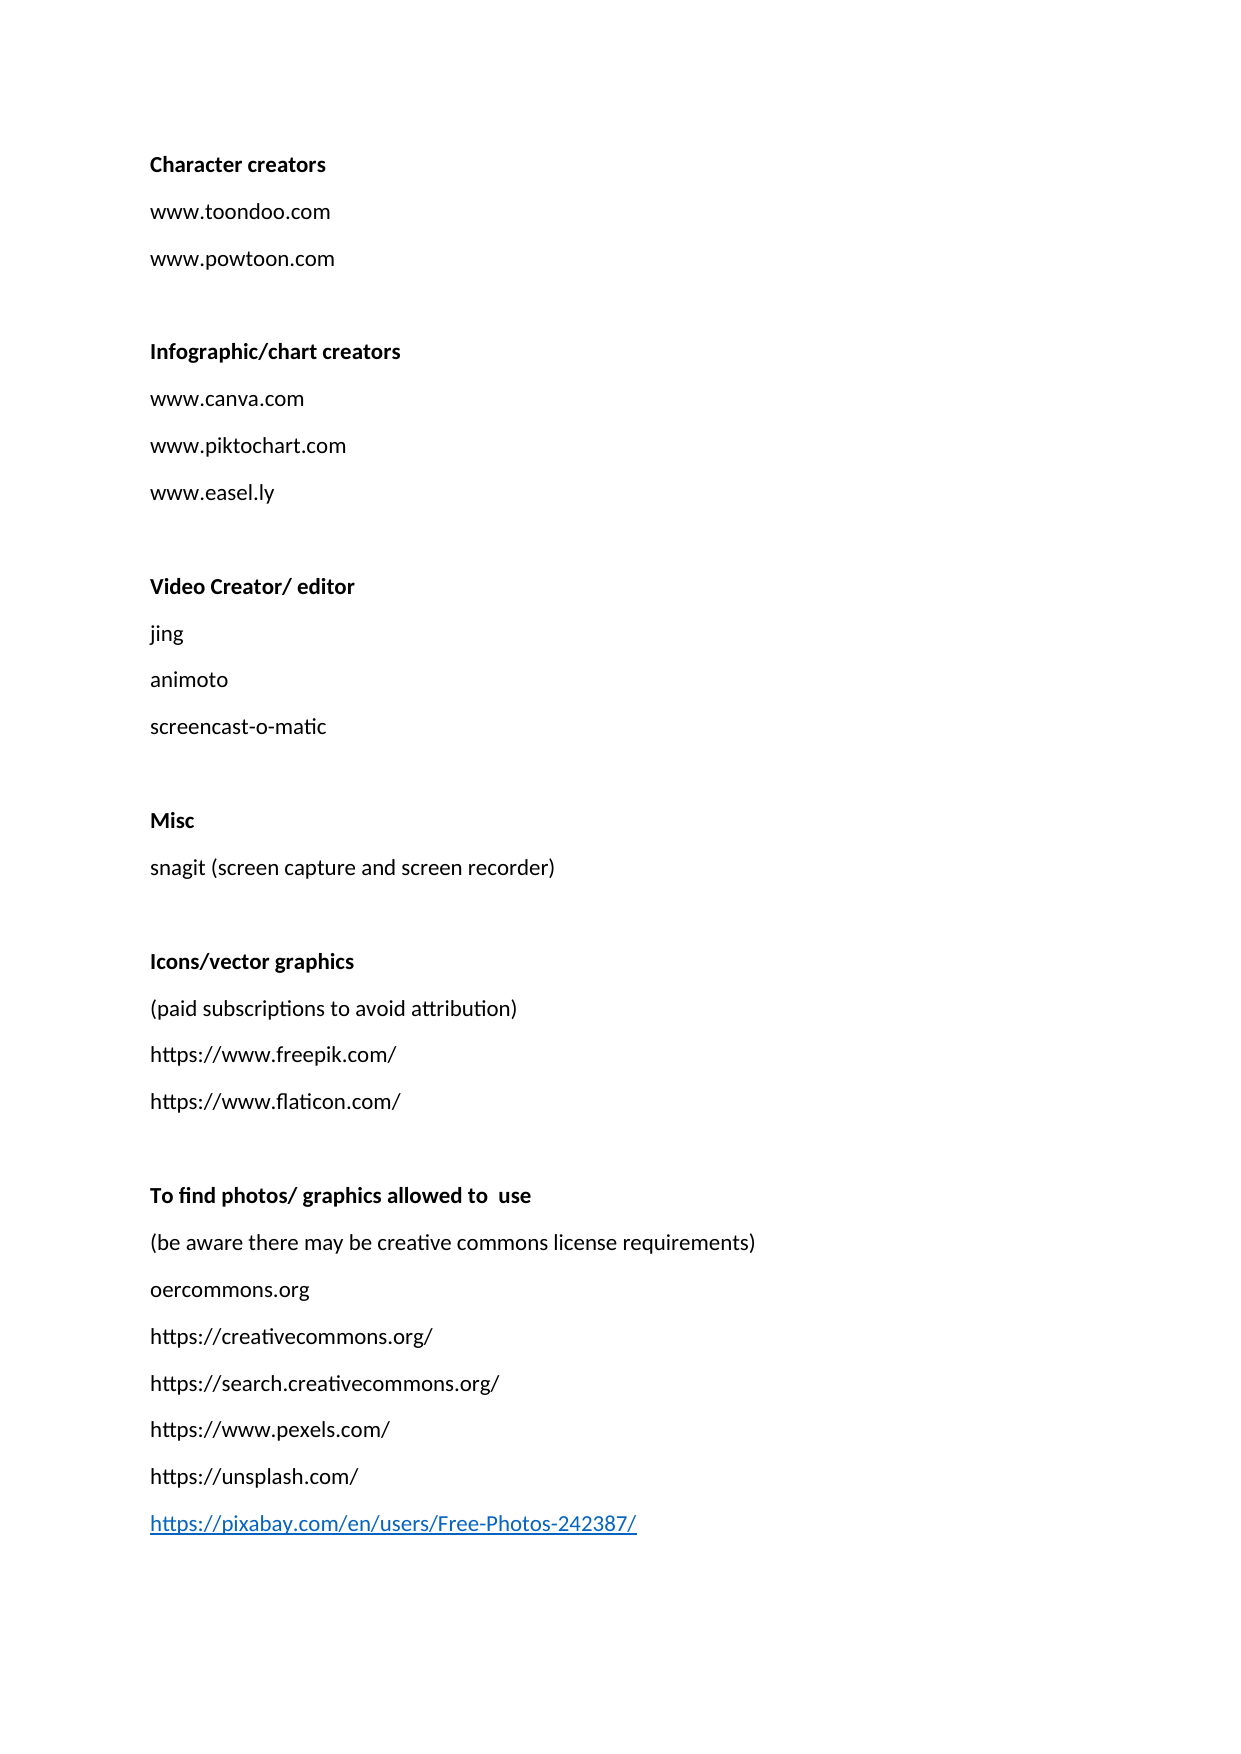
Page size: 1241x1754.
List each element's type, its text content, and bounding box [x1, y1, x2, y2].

text https://www.freepik.com/ [150, 1041, 1090, 1069]
text https://creativecommons.org/ [150, 1322, 1090, 1350]
text animoto [150, 666, 1090, 694]
text www.powtoon.com [150, 244, 1090, 272]
text jing [150, 619, 1090, 647]
text snagit (screen capture and screen recorder) [150, 853, 1090, 881]
text https://search.creativecommons.org/ [150, 1369, 1090, 1397]
text Character creators [150, 150, 1090, 178]
text www.easel.ly [150, 478, 1090, 506]
text www.piktochart.com [150, 431, 1090, 459]
text (paid subscriptions to avoid attribution) [150, 994, 1090, 1022]
text Icons/vector graphics [150, 947, 1090, 975]
text https://unsplash.com/ [150, 1462, 1090, 1491]
text https://www.pexels.com/ [150, 1416, 1090, 1444]
text To find photos/ graphics allowed to use [150, 1181, 1090, 1209]
text https://www.flaticon.com/ [150, 1087, 1090, 1116]
text Video Creator/ editor [150, 572, 1090, 600]
text www.toondoo.com [150, 197, 1090, 225]
text oercommons.org [150, 1275, 1090, 1303]
text www.canva.com [150, 384, 1090, 412]
text Infographic/chart creators [150, 337, 1090, 366]
text https://pixabay.com/en/users/Free-Photos-242387/ [150, 1509, 1090, 1537]
text (be aware there may be creative commons license requirements) [150, 1228, 1090, 1256]
text Misc [150, 806, 1090, 834]
text screencast-o-matic [150, 712, 1090, 741]
